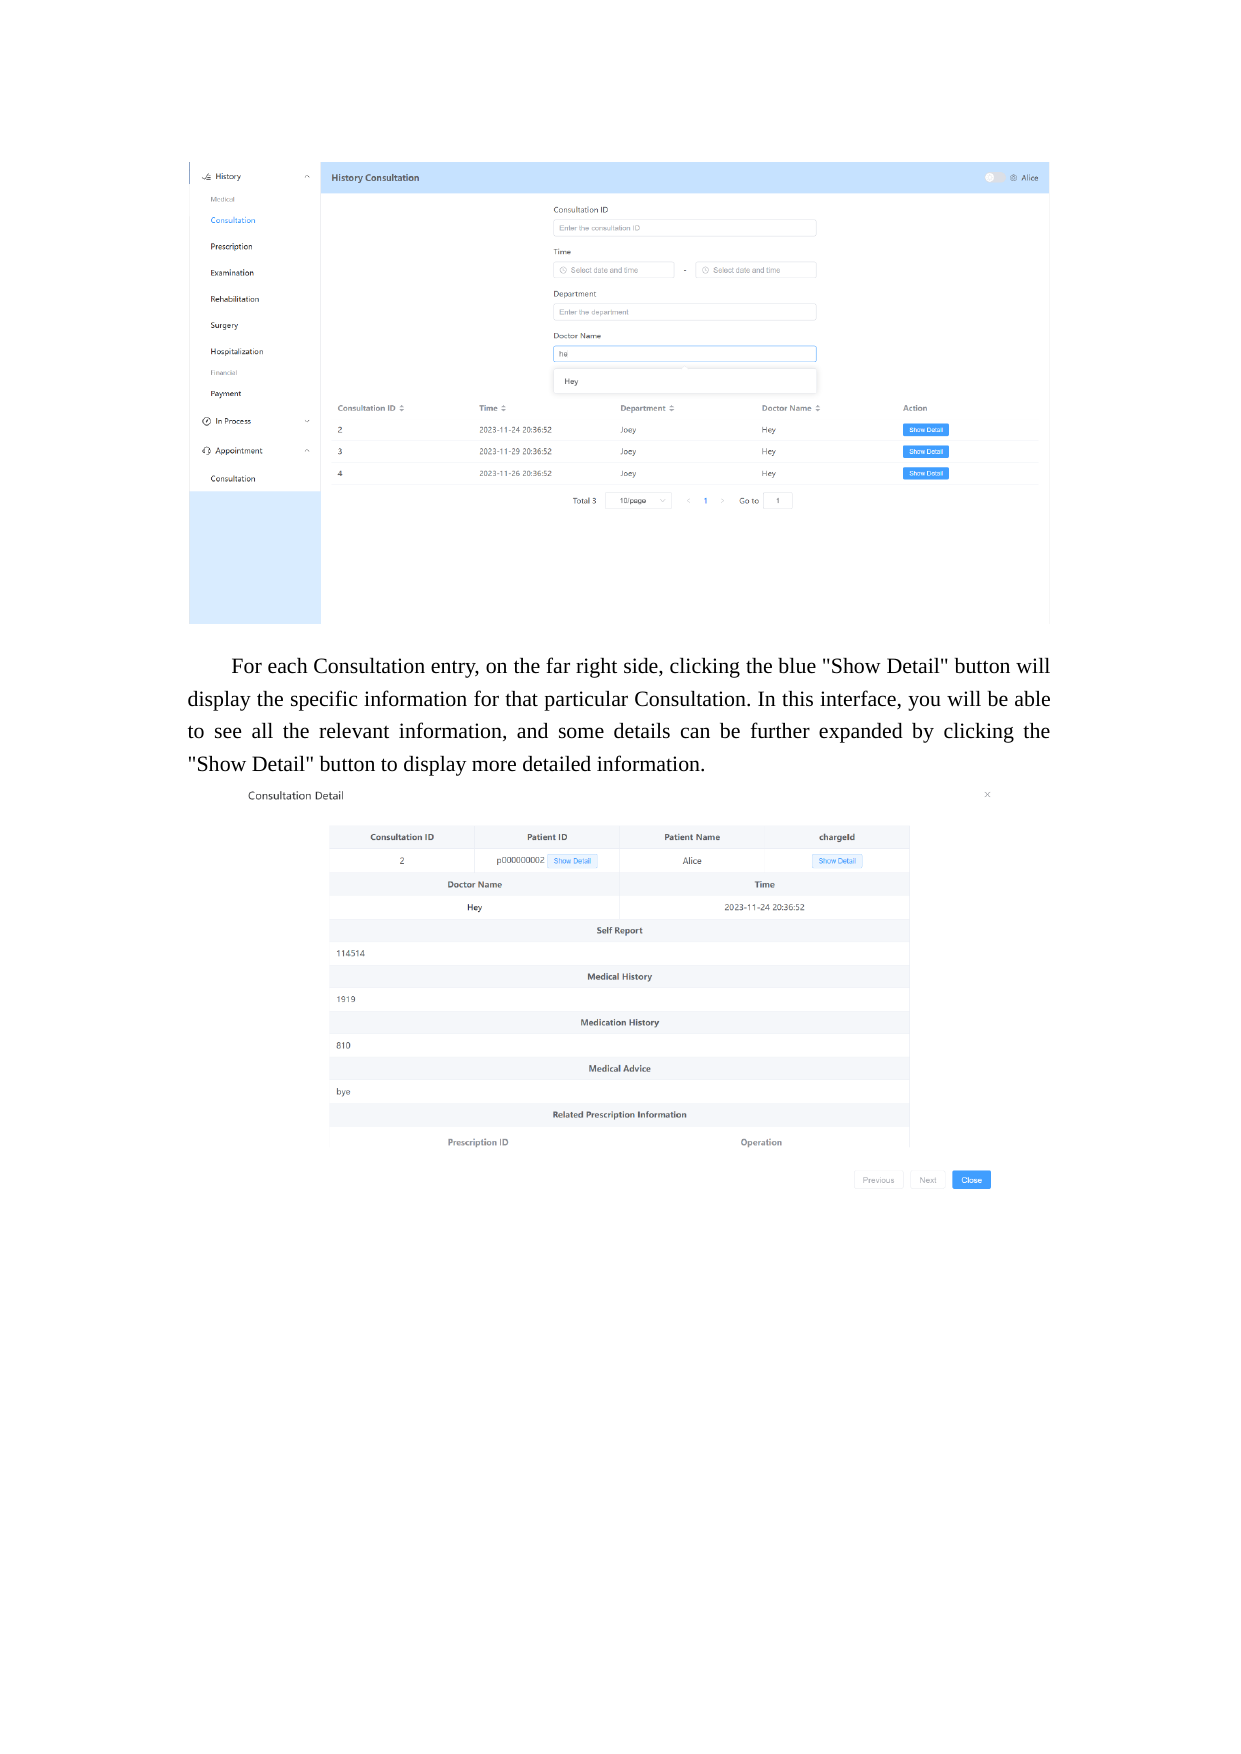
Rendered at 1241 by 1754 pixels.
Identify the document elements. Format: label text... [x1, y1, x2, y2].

picture [189, 162, 1050, 624]
text For each Consultation entry, on the far right side, clicking the blue "Show Detail" button will display the specific information for that particular Consultation. In this interface, you will be able to see all the relevant information, and some details can be further expanded by clicking the "Show Detail" button to display more detailed information. [187, 649, 1053, 779]
picture [237, 779, 1003, 1199]
